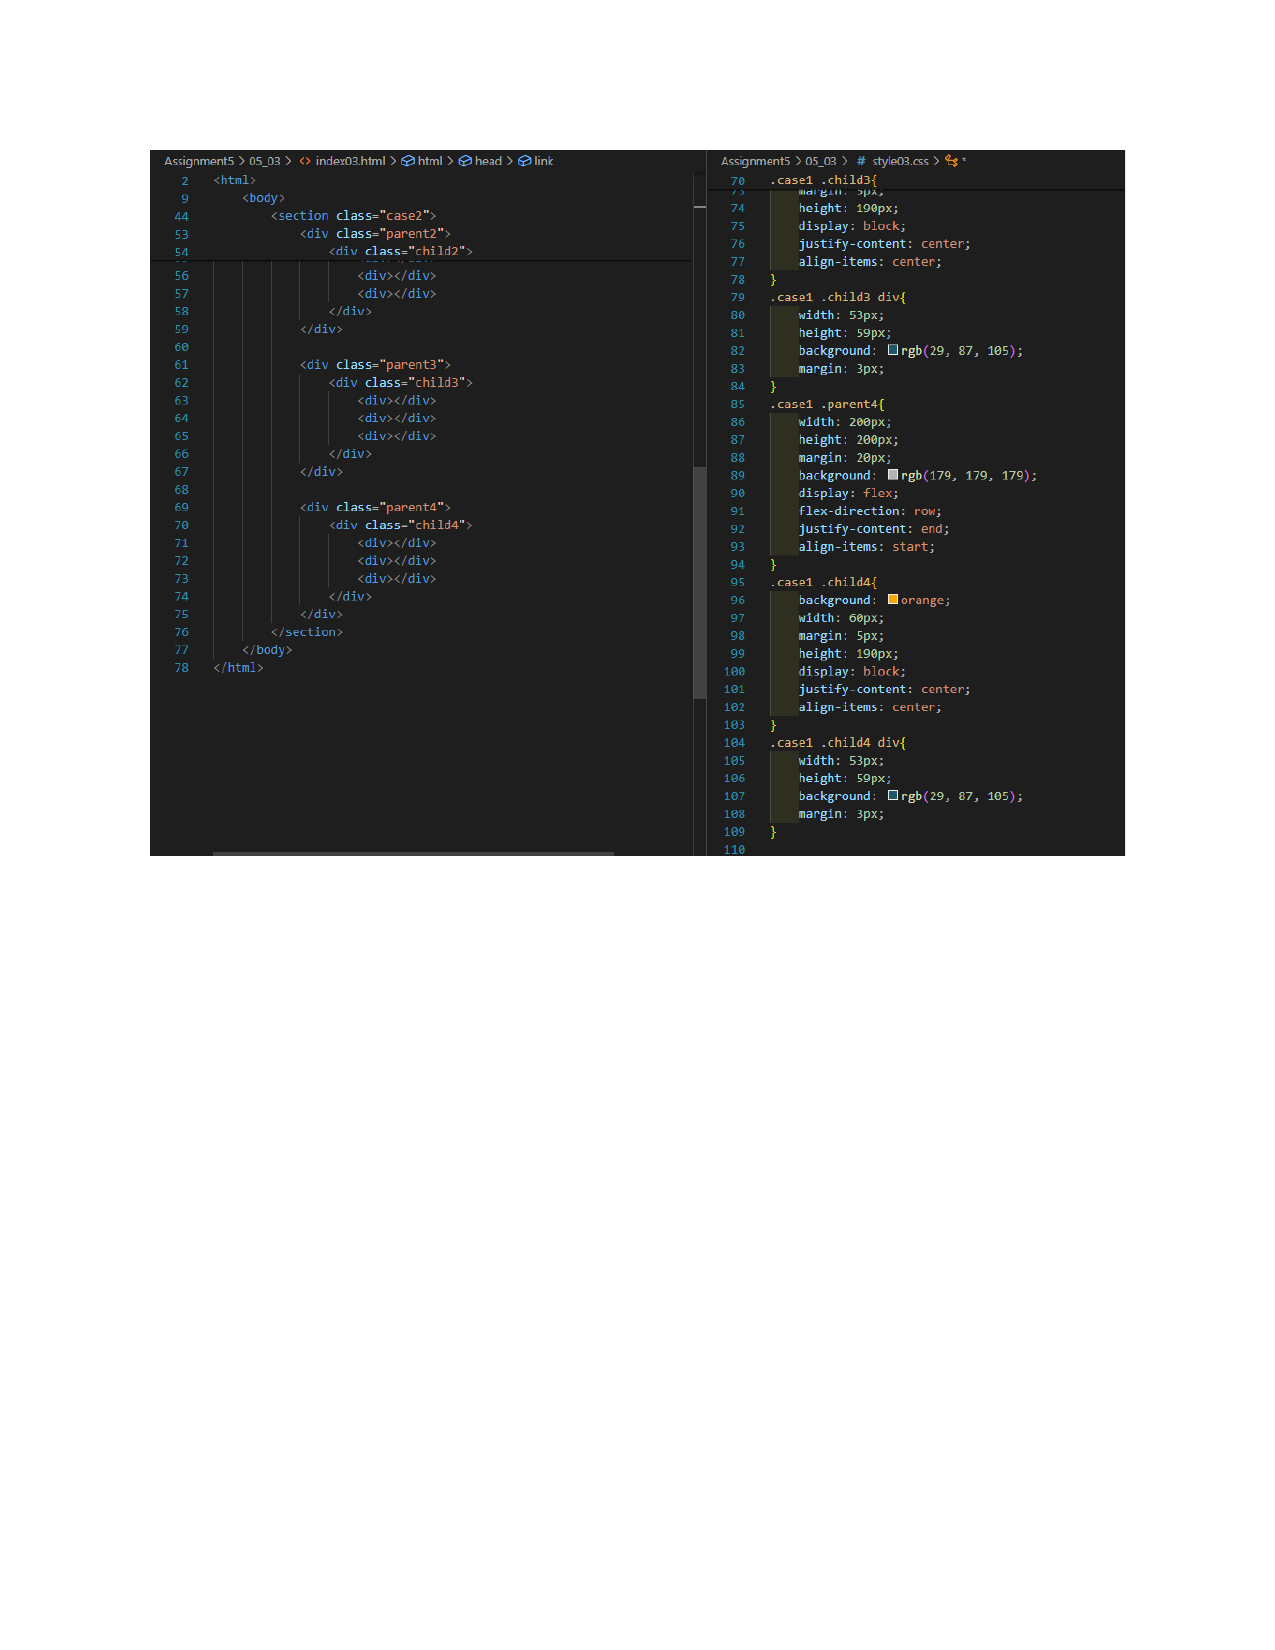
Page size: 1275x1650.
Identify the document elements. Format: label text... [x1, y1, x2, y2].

picture [150, 150, 1125, 856]
